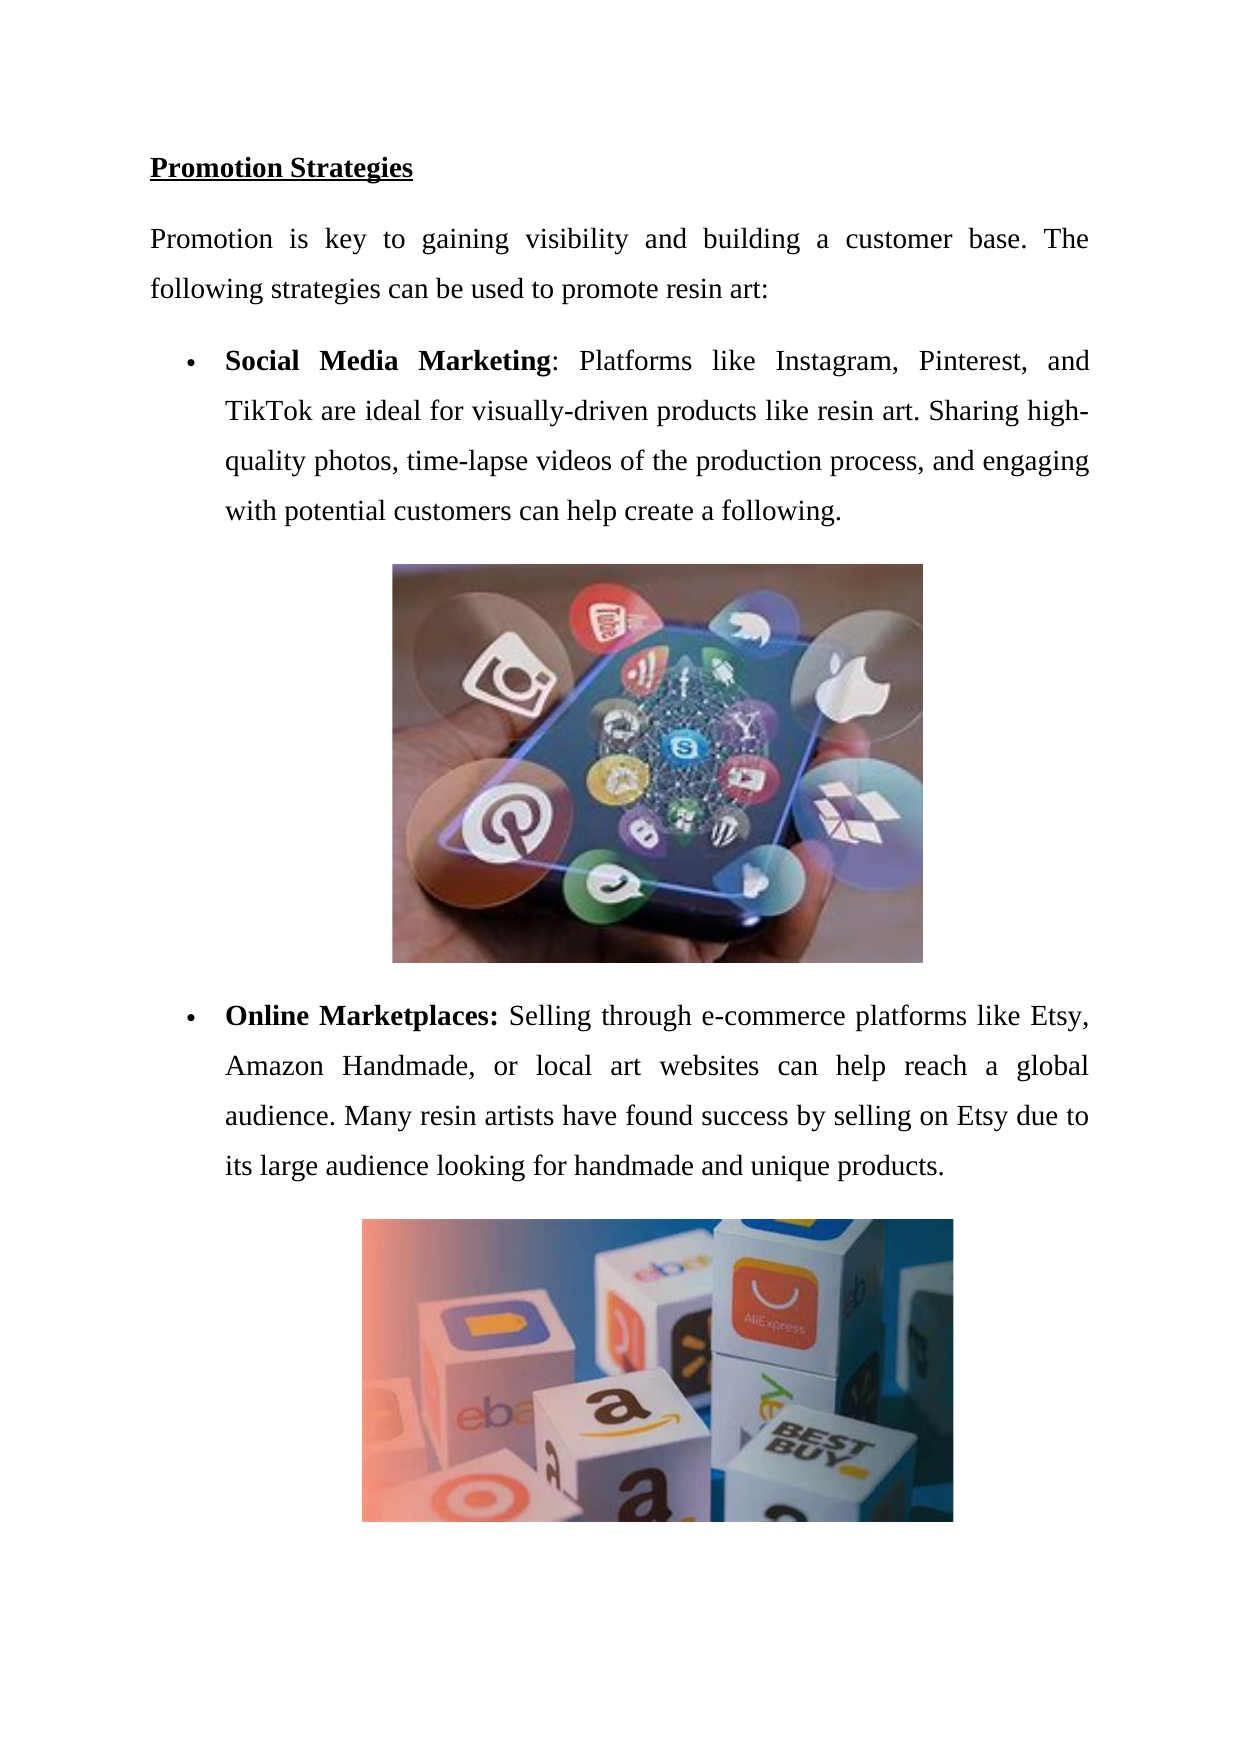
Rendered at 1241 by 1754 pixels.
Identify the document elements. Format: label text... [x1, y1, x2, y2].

list Online Marketplaces: Selling through e-commerce platforms like Etsy, Amazon Handmade, or local art websites can help reach a global audience. Many resin artists have found success by selling on Etsy due to its large audience looking for handmade and unique products. [187, 998, 1090, 1182]
picture [392, 564, 923, 963]
text Promotion Strategies [150, 150, 1090, 183]
picture [362, 1219, 954, 1522]
list Social Media Marketing: Platforms like Instagram, Pinterest, and TikTok are ideal for visually-driven products like resin art. Sharing high-quality photos, time-lapse videos of the production process, and engaging with potential customers can help create a following. [187, 343, 1090, 527]
text Promotion is key to gaining visibility and building a customer base. The following strategies can be used to promote resin art: [150, 221, 1090, 305]
